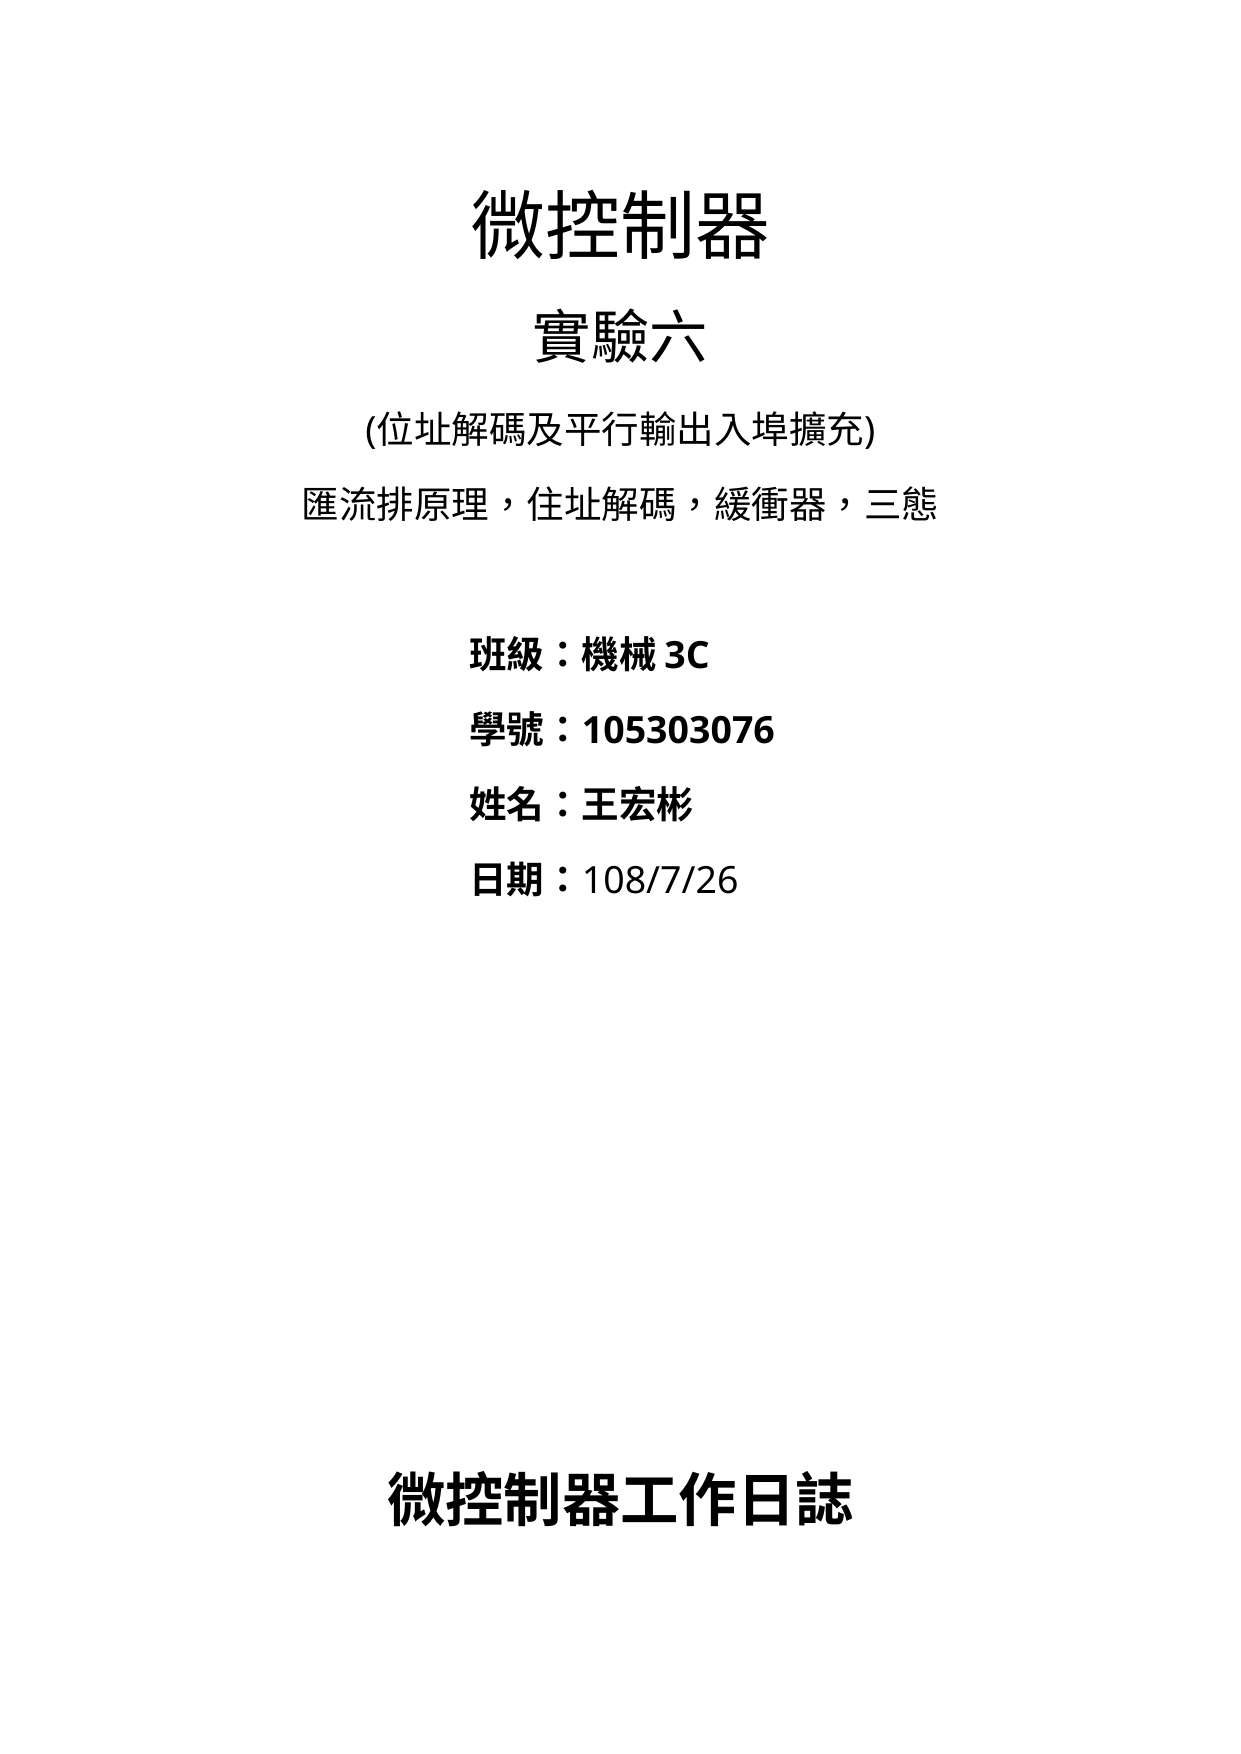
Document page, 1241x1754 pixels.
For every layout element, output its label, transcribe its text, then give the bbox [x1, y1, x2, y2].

text 微控制器工作日誌 [187, 1439, 1053, 1552]
text 日期：108/7/26 [187, 839, 1053, 914]
text 實驗六 [187, 277, 1053, 389]
text (位址解碼及平行輸出入埠擴充) [187, 389, 1053, 464]
text 微控制器 [187, 164, 1053, 277]
text 班級：機械3C [187, 614, 1053, 689]
text 姓名：王宏彬 [187, 764, 1053, 839]
text 學號：105303076 [187, 689, 1053, 764]
text 匯流排原理，住址解碼，緩衝器，三態 [187, 464, 1053, 539]
